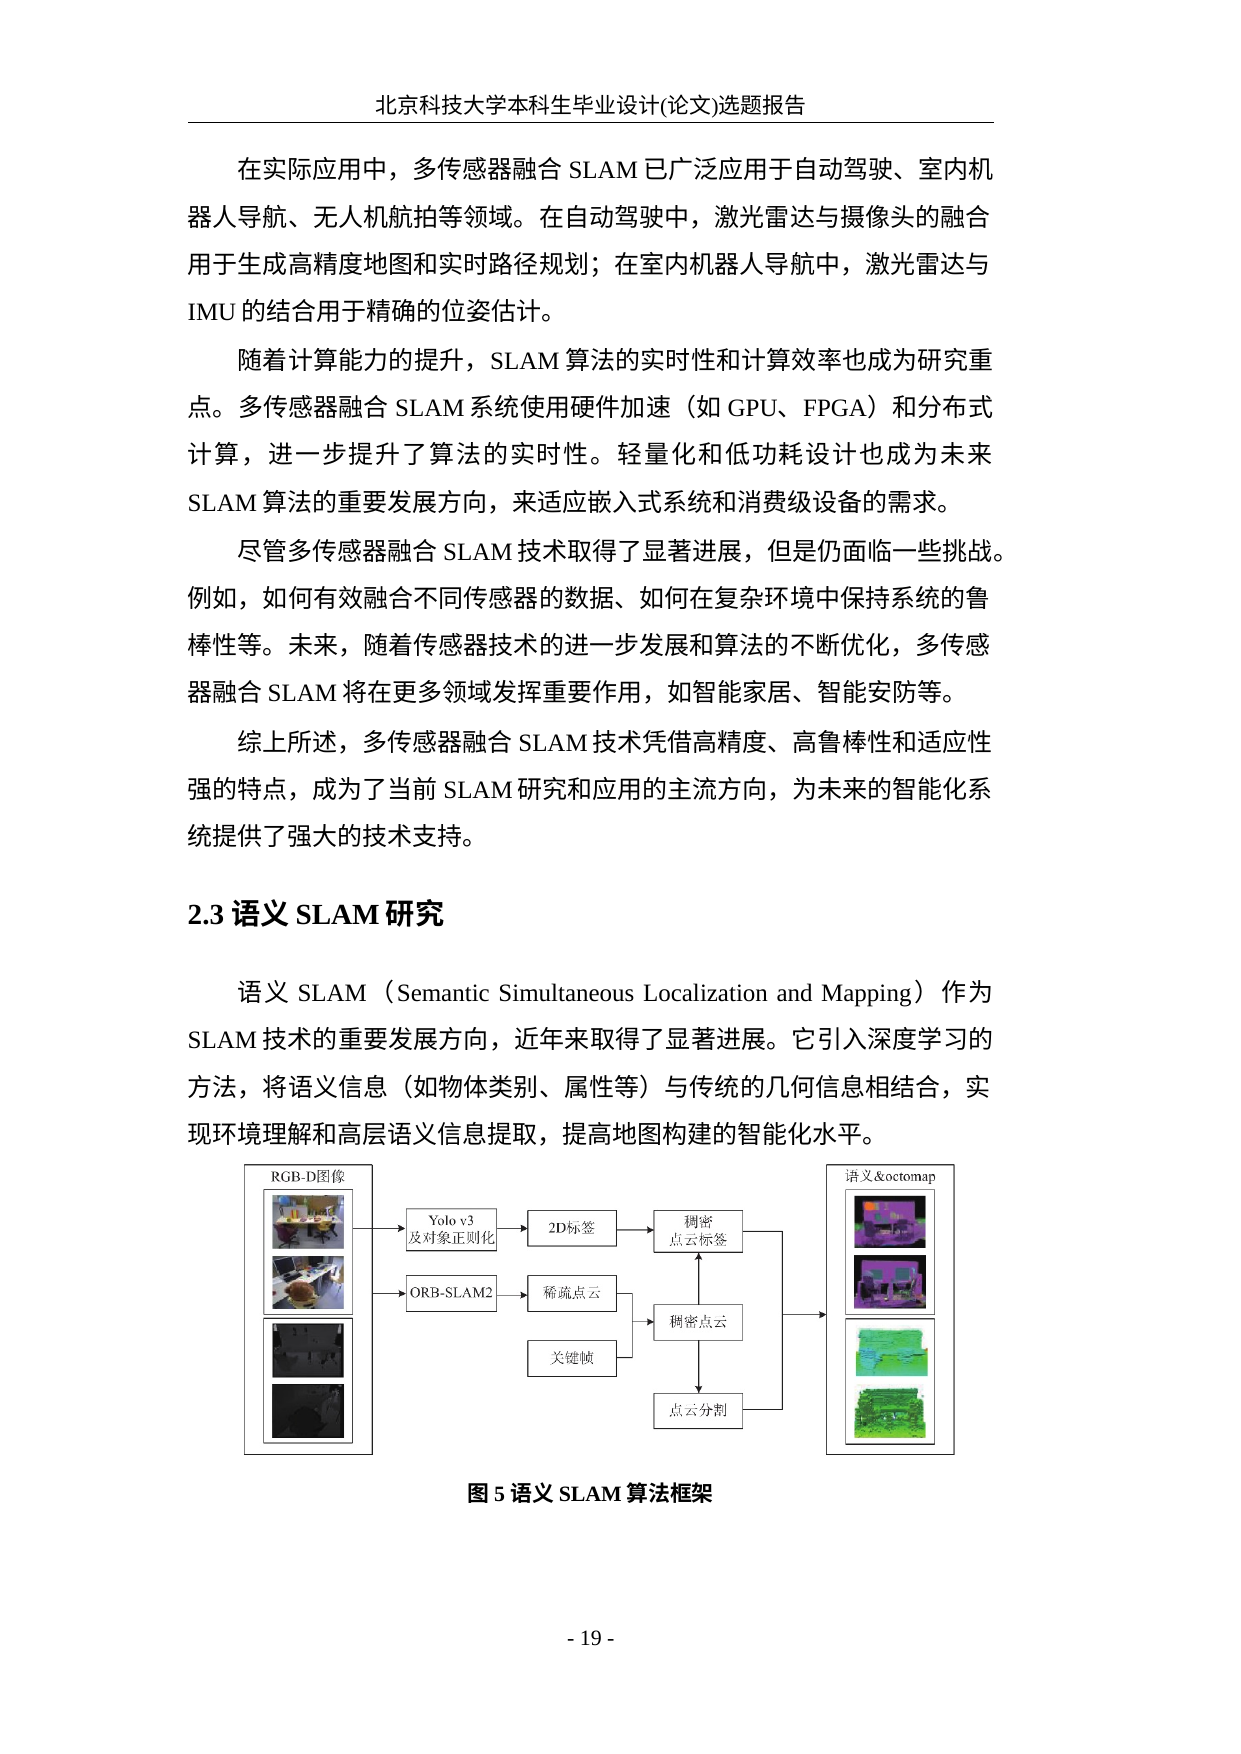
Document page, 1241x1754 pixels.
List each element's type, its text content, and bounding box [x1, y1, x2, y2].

text 图5 语义SLAM算法框架 [187, 1476, 994, 1508]
text 语义SLAM研究 [187, 891, 994, 933]
text 语义SLAM（Semantic Simultaneous Localization and Mapping）作为SLAM技术的重要发展方向，近年来取得了显著进展。它引入深度学习的方法，将语义信息（如物体类别、属性等）与传统的几何信息相结合，实现环境理解和高层语义信息提取，提高地图构建的智能化水平。 [187, 973, 994, 1150]
text 尽管多传感器融合SLAM技术取得了显著进展，但是仍面临一些挑战。例如，如何有效融合不同传感器的数据、如何在复杂环境中保持系统的鲁棒性等。未来，随着传感器技术的进一步发展和算法的不断优化，多传感器融合SLAM将在更多领域发挥重要作用，如智能家居、智能安防等。 [187, 532, 994, 709]
picture [237, 1163, 964, 1456]
text 随着计算能力的提升，SLAM算法的实时性和计算效率也成为研究重点。多传感器融合SLAM系统使用硬件加速（如GPU、FPGA）和分布式计算，进一步提升了算法的实时性。轻量化和低功耗设计也成为未来SLAM算法的重要发展方向，来适应嵌入式系统和消费级设备的需求。 [187, 341, 994, 518]
text 在实际应用中，多传感器融合SLAM已广泛应用于自动驾驶、室内机器人导航、无人机航拍等领域。在自动驾驶中，激光雷达与摄像头的融合用于生成高精度地图和实时路径规划；在室内机器人导航中，激光雷达与IMU的结合用于精确的位姿估计。 [187, 150, 994, 327]
text 综上所述，多传感器融合SLAM技术凭借高精度、高鲁棒性和适应性强的特点，成为了当前SLAM研究和应用的主流方向，为未来的智能化系统提供了强大的技术支持。 [187, 722, 994, 853]
